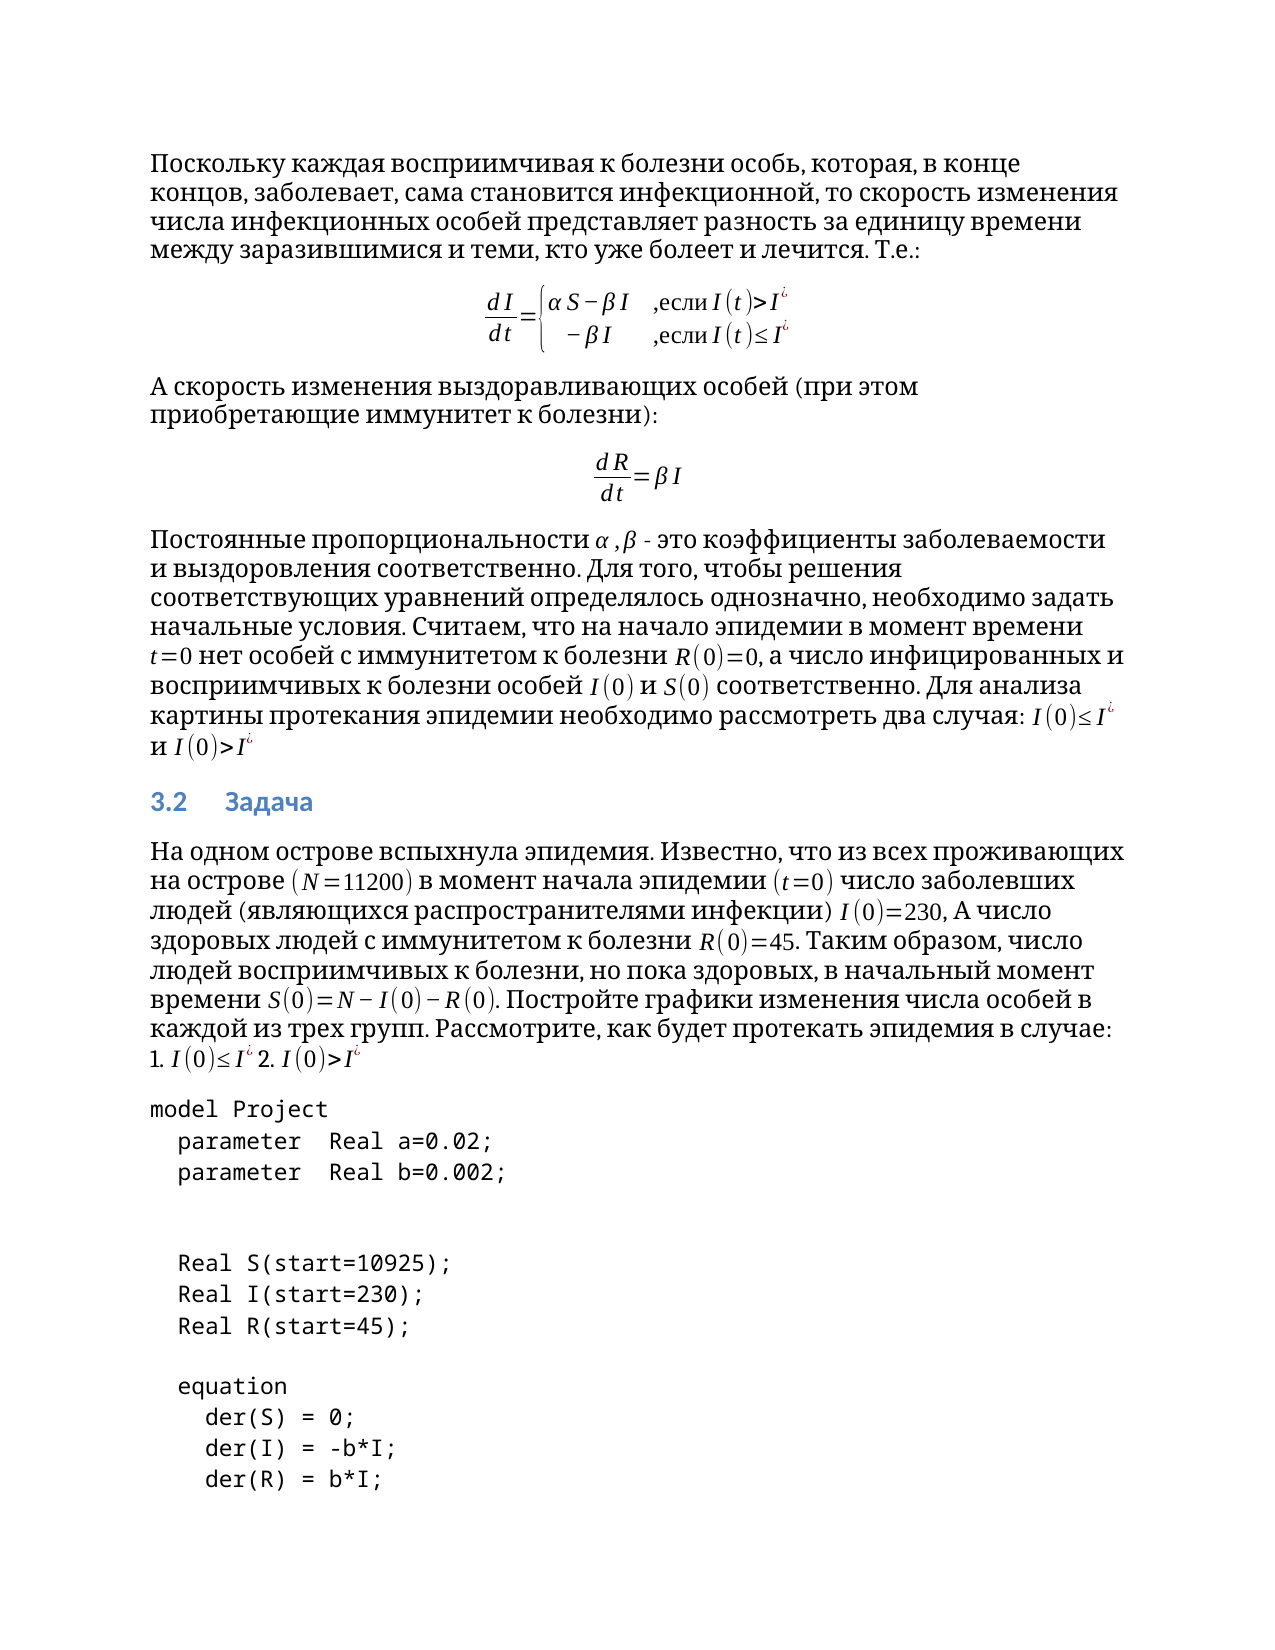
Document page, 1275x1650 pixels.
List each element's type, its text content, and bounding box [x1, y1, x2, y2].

text Постоянные пропорциональности - это коэффициенты заболеваемости и выздоровления соответственно. Для того, чтобы решения соответствующих уравнений определялось однозначно, необходимо задать начальные условия. Считаем, что на начало эпидемии в момент времени нет особей с иммунитетом к болезни , а число инфицированных и восприимчивых к болезни особей и соответственно. Для анализа картины протекания эпидемии необходимо рассмотреть два случая: и [150, 526, 1125, 763]
subtitle 3.2 Задача [150, 783, 1125, 819]
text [150, 1093, 1125, 1495]
text А скорость изменения выздоравливающих особей (при этом приобретающие иммунитет к болезни): [150, 372, 1125, 430]
text На одном острове вспыхнула эпидемия. Известно, что из всех проживающих на острове в момент начала эпидемии число заболевших людей (являющихся распространителями инфекции) , А число здоровых людей с иммунитетом к болезни . Таким образом, число людей восприимчивых к болезни, но пока здоровых, в начальный момент времени . Постройте графики изменения числа особей в каждой из трех групп. Рассмотрите, как будет протекать эпидемия в случае: 1. 2. [150, 838, 1125, 1075]
text Поскольку каждая восприимчивая к болезни особь, которая, в конце концов, заболевает, сама становится инфекционной, то скорость изменения числа инфекционных особей представляет разность за единицу времени между заразившимися и теми, кто уже болеет и лечится. Т.е.: [150, 150, 1125, 265]
